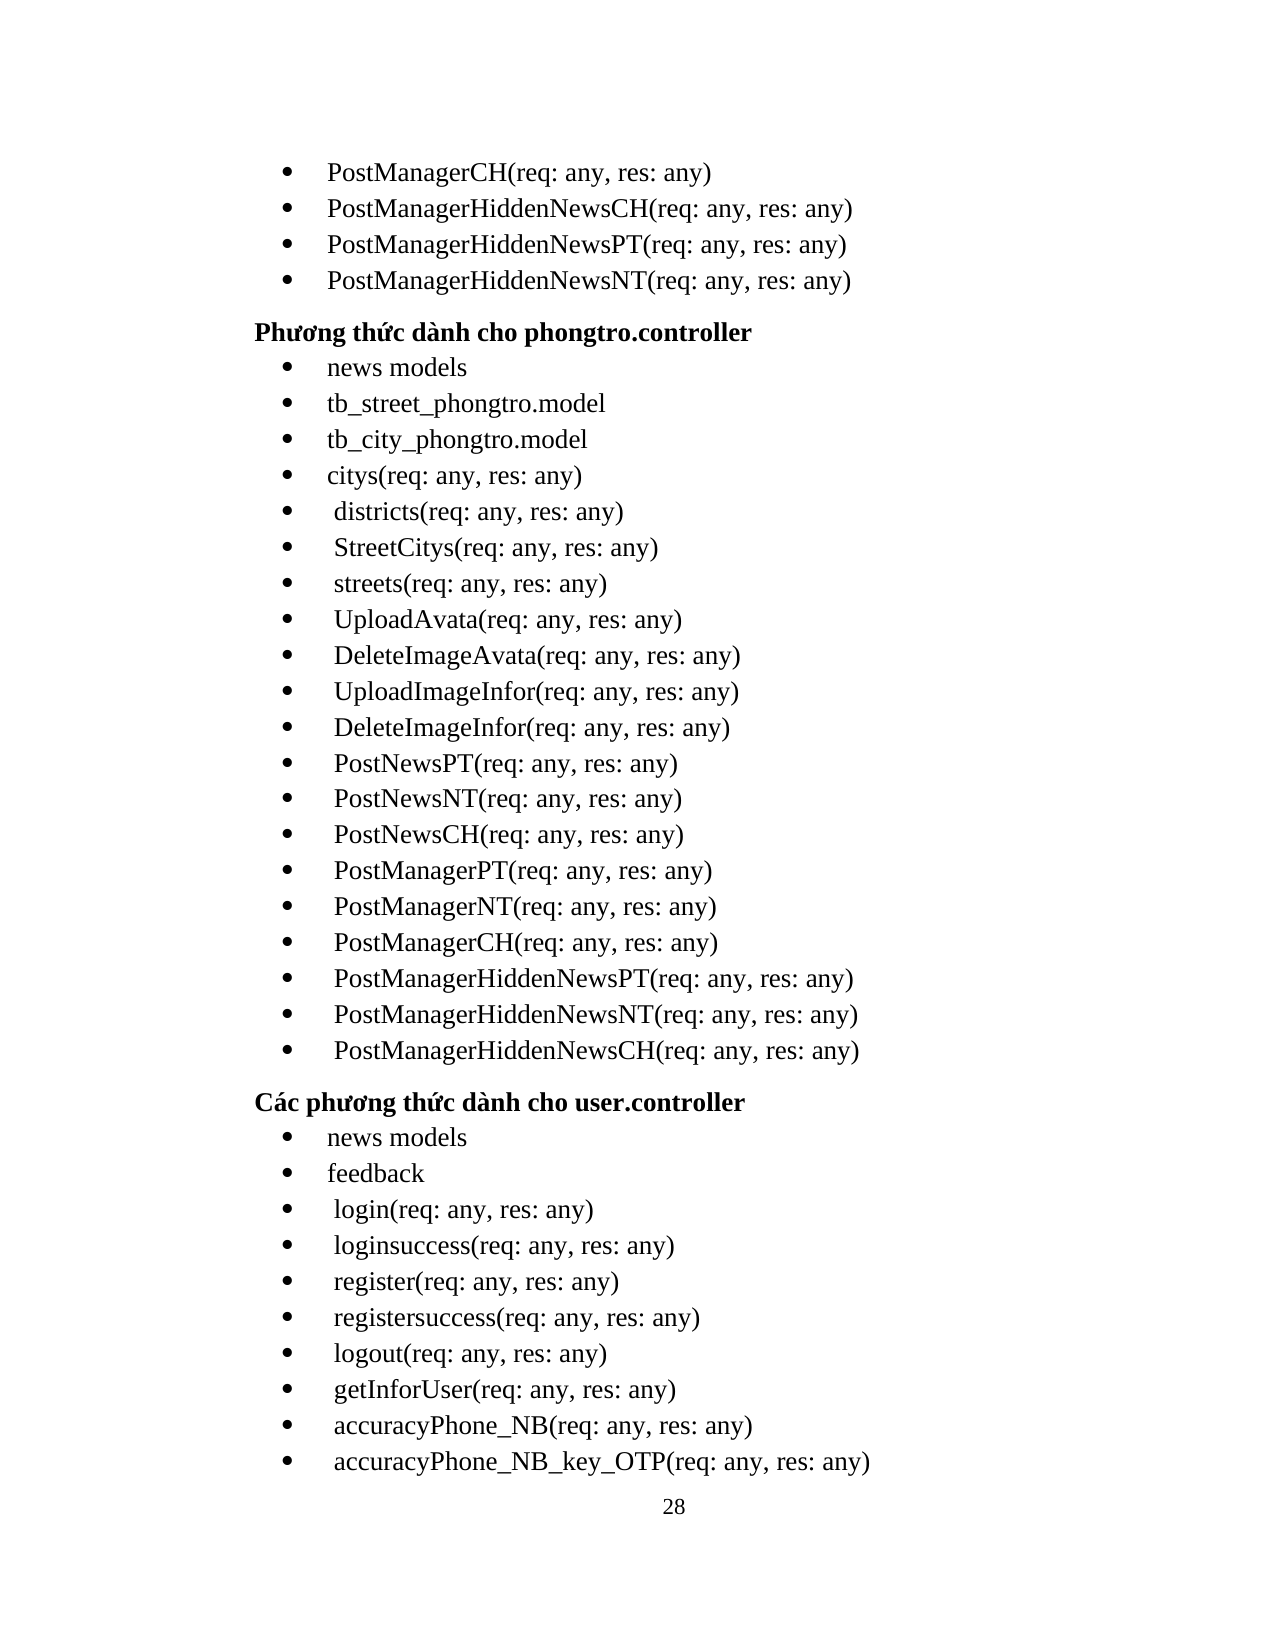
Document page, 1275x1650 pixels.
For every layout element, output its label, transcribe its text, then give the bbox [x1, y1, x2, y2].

list accuracyPhone_NB_key_OTP(req: any, res: any) [283, 1445, 1169, 1476]
list DeleteImageInfor(req: any, res: any) [283, 711, 1169, 742]
list loginsuccess(req: any, res: any) [283, 1229, 1169, 1261]
list login(req: any, res: any) [283, 1193, 1169, 1224]
list accuracyPhone_NB(req: any, res: any) [283, 1409, 1169, 1440]
list tb_street_phongtro.model [283, 387, 1169, 418]
list register(req: any, res: any) [283, 1265, 1169, 1296]
list PostManagerHiddenNewsPT(req: any, res: any) [283, 228, 1169, 259]
list PostNewsNT(req: any, res: any) [283, 783, 1169, 814]
list PostNewsCH(req: any, res: any) [283, 818, 1169, 850]
list citys(req: any, res: any) [283, 459, 1169, 490]
list registersuccess(req: any, res: any) [283, 1301, 1169, 1332]
list PostManagerCH(req: any, res: any) [283, 926, 1169, 958]
list PostManagerPT(req: any, res: any) [283, 854, 1169, 886]
list PostManagerHiddenNewsCH(req: any, res: any) [283, 192, 1169, 223]
list StreetCitys(req: any, res: any) [283, 531, 1169, 562]
list logout(req: any, res: any) [283, 1337, 1169, 1368]
list PostManagerHiddenNewsCH(req: any, res: any) [283, 1034, 1169, 1065]
list PostManagerHiddenNewsNT(req: any, res: any) [283, 998, 1169, 1029]
list DeleteImageAvata(req: any, res: any) [283, 639, 1169, 670]
list feedback [283, 1157, 1169, 1189]
text Phương thức dành cho phongtro.controller [179, 316, 1169, 347]
list news models [283, 1121, 1169, 1153]
list tb_city_phongtro.model [283, 423, 1169, 454]
list PostManagerHiddenNewsNT(req: any, res: any) [283, 264, 1169, 295]
list UploadAvata(req: any, res: any) [283, 603, 1169, 634]
list PostNewsPT(req: any, res: any) [283, 747, 1169, 778]
list PostManagerCH(req: any, res: any) [283, 156, 1169, 187]
list districts(req: any, res: any) [283, 495, 1169, 526]
list news models [283, 351, 1169, 383]
text Các phương thức dành cho user.controller [179, 1086, 1169, 1117]
list streets(req: any, res: any) [283, 567, 1169, 598]
list PostManagerHiddenNewsPT(req: any, res: any) [283, 962, 1169, 993]
list getInforUser(req: any, res: any) [283, 1373, 1169, 1404]
list UploadImageInfor(req: any, res: any) [283, 675, 1169, 706]
list PostManagerNT(req: any, res: any) [283, 890, 1169, 922]
